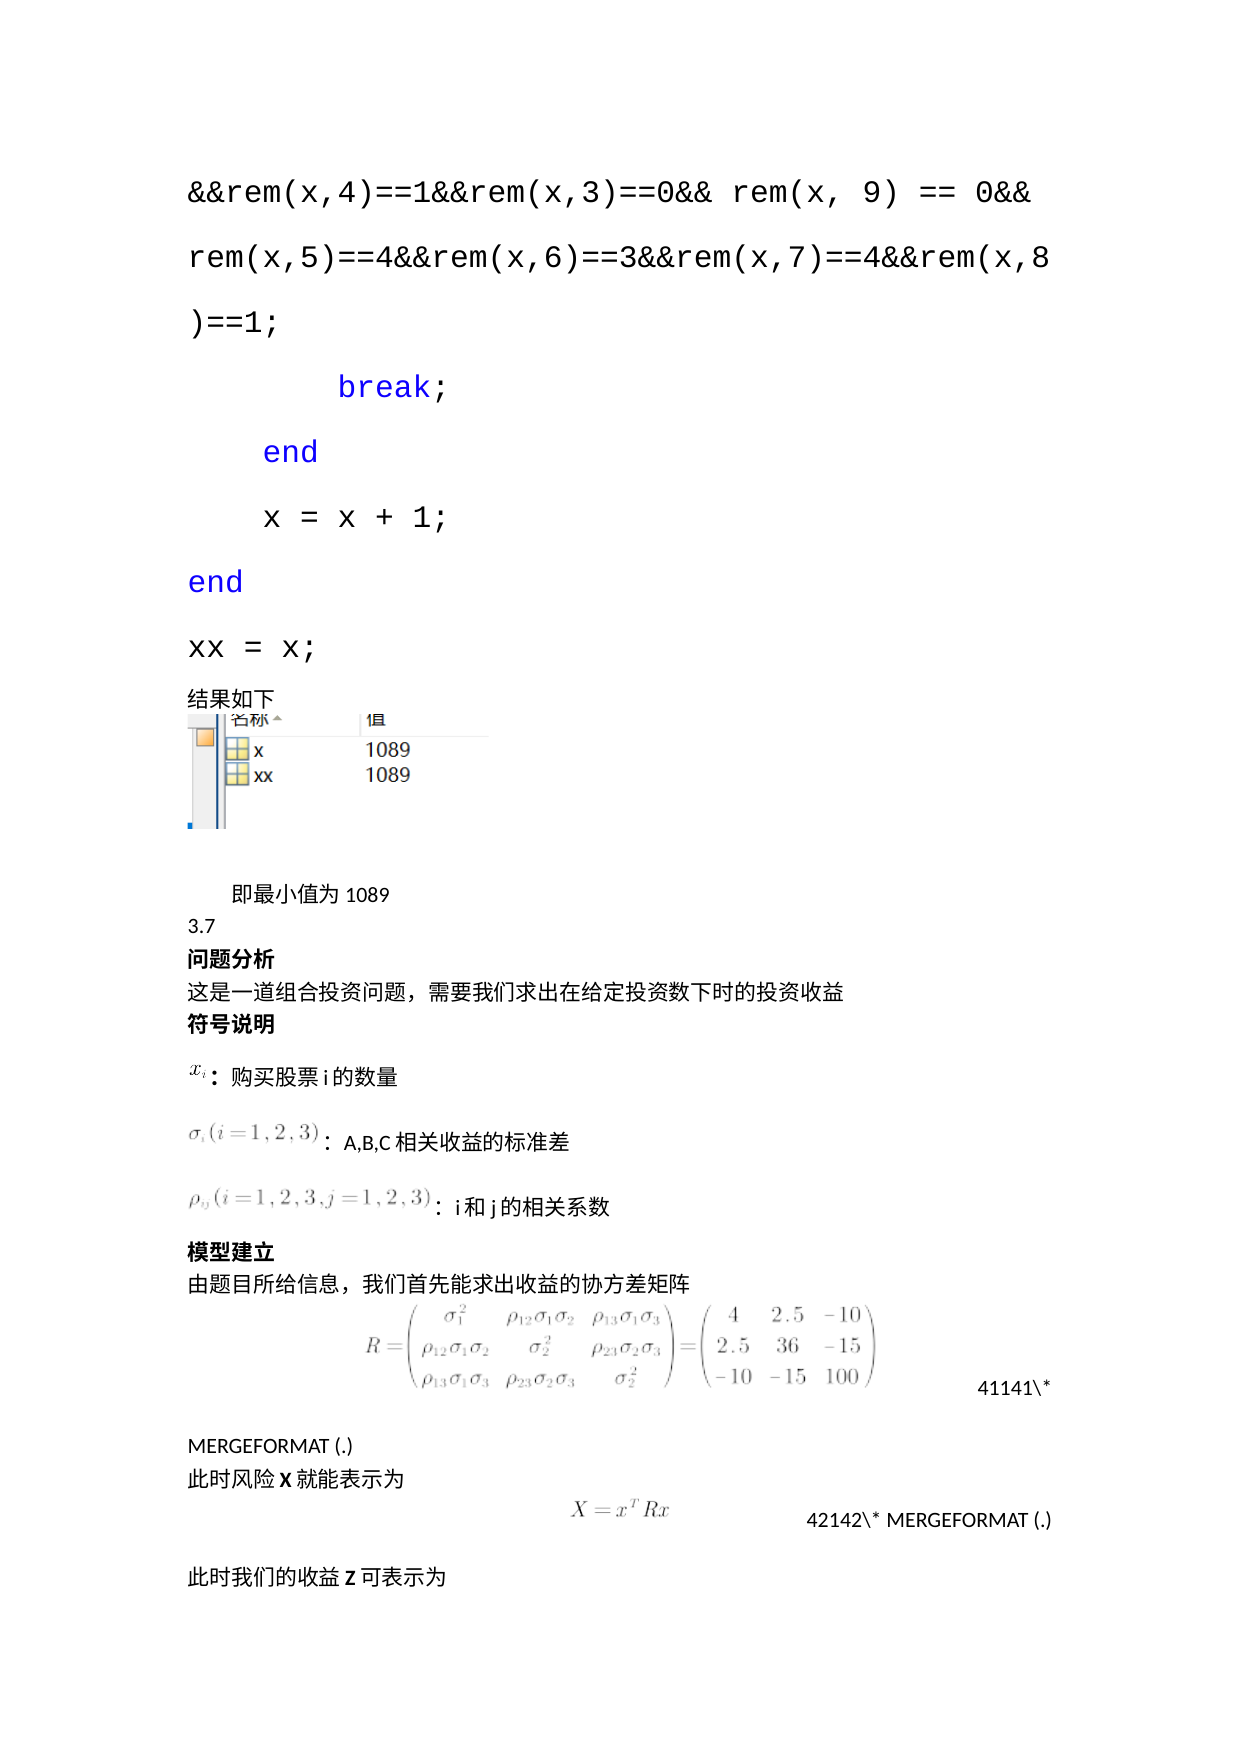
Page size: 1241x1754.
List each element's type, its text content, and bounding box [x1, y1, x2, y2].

text 结果如下 [187, 682, 1053, 714]
text 此时风险X就能表示为 [187, 1462, 1053, 1494]
text 问题分析 [187, 942, 1053, 974]
text xx = x; [187, 617, 1053, 682]
text ：A,B,C相关收益的标准差 [187, 1104, 1053, 1169]
text 模型建立 [187, 1234, 1053, 1267]
text end [187, 422, 1053, 487]
picture [187, 714, 489, 829]
text 此时我们的收益Z可表示为 [187, 1559, 1053, 1592]
text ：购买股票i的数量 [187, 1039, 1053, 1104]
text 即最小值为1089 [187, 877, 1053, 909]
text end [187, 552, 1053, 617]
text 由题目所给信息，我们首先能求出收益的协方差矩阵 [187, 1267, 1053, 1299]
text 这是一道组合投资问题，需要我们求出在给定投资数下时的投资收益 [187, 974, 1053, 1007]
text 符号说明 [187, 1007, 1053, 1039]
text 3.7 [187, 909, 1053, 942]
text x = x + 1; [187, 487, 1053, 552]
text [187, 162, 1053, 357]
text ：i和j的相关系数 [187, 1169, 1053, 1234]
text break; [187, 357, 1053, 422]
